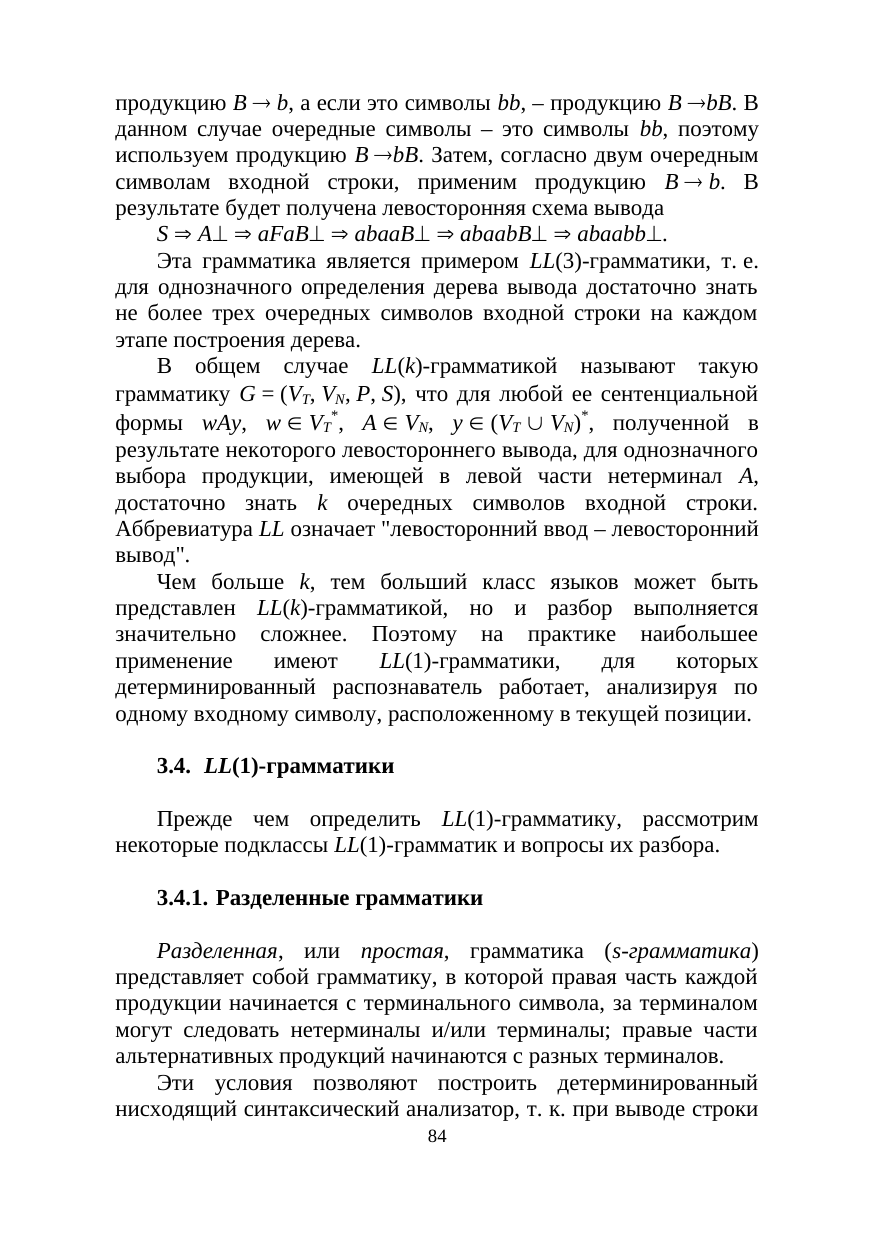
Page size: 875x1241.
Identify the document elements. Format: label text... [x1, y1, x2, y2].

text Прежде чем определить LL(1)-грамматику, рассмотрим некоторые подклассы LL(1)-грамматик и вопросы их разбора. [115, 805, 759, 858]
subtitle LL(1)-грамматики [157, 752, 759, 779]
text Чем больше k, тем больший класс языков может быть представлен LL(k)-грамматикой, но и разбор выполняется значительно сложнее. Поэтому на практике наибольшее применение имеют LL(1)-грамматики, для которых детерминированный распознаватель работает, анализируя по одному входному символу, расположенному в текущей позиции. [115, 568, 759, 726]
text Эта грамматика является примером LL(3)-грамматики, т. е. для однозначного определения дерева вывода достаточно знать не более трех очередных символов входной строки на каждом этапе построения дерева. [115, 247, 759, 352]
text S A aFaB abaaB abaabB abaabb. [115, 220, 759, 247]
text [115, 1068, 759, 1121]
subtitle Разделенные грамматики [157, 884, 759, 910]
text В общем случае LL(k)-грамматикой называют такую грамматику G = (VT, VN, P, S), что для любой ее сентенциальной формы wAy, w VT*, A VN, y (VT VN)*, полученной в результате некоторого левостороннего вывода, для однозначного выбора продукции, имеющей в левой части нетерминал А, достаточно знать k очередных символов входной строки. Аббревиатура LL означает "левосторонний ввод – левосторонний вывод". [115, 352, 759, 568]
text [115, 89, 759, 220]
text Разделенная, или простая, грамматика (s-грамматика) представляет собой грамматику, в которой правая часть каждой продукции начинается с терминального символа, за терминалом могут следовать нетерминалы и/или терминалы; правые части альтернативных продукций начинаются с разных терминалов. [115, 937, 759, 1068]
